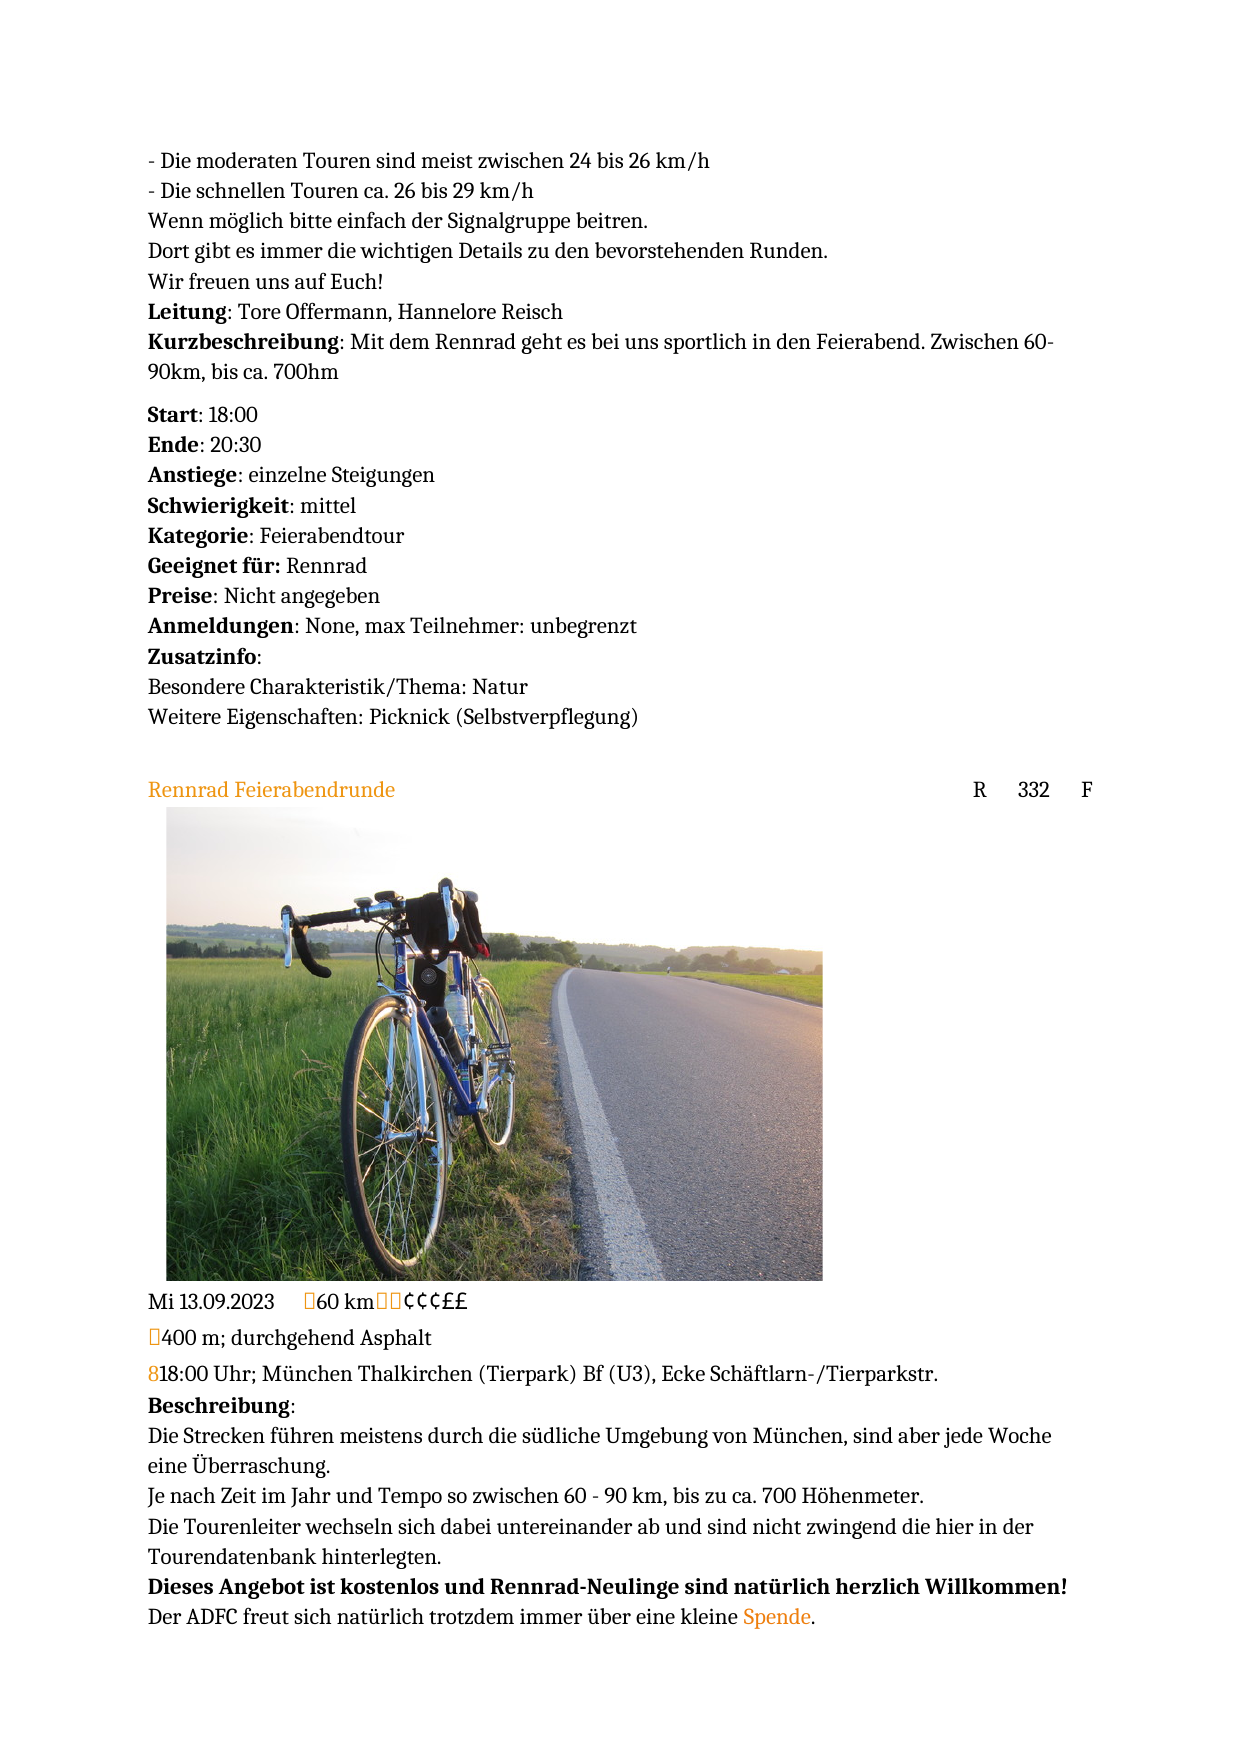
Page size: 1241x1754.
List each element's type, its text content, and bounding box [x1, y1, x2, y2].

text Die Strecken führen meistens durch die südliche Umgebung von München, sind aber jede Woche eine Überraschung. Je nach Zeit im Jahr und Tempo so zwischen 60 - 90 km, bis zu ca. 700 Höhenmeter. Die Tourenleiter wechseln sich dabei untereinander ab und sind nicht zwingend die hier in der Tourendatenbank hinterlegten. [148, 1423, 1093, 1570]
text 18:00 Uhr; München Thalkirchen (Tierpark) Bf (U3), Ecke Schäftlarn-/Tierparkstr. [148, 1357, 1093, 1388]
text 400 m; durchgehend Asphalt [148, 1321, 1093, 1352]
text Wenn möglich bitte einfach der Signalgruppe beitren. Dort gibt es immer die wichtigen Details zu den bevorstehenden Runden. [148, 208, 1093, 264]
text - Die moderaten Touren sind meist zwischen 24 bis 26 km/h - Die schnellen Touren ca. 26 bis 29 km/h [148, 148, 1093, 204]
text Dieses Angebot ist kostenlos und Rennrad-Neulinge sind natürlich herzlich Willkommen! Der ADFC freut sich natürlich trotzdem immer über eine kleine Spende. [148, 1574, 1093, 1630]
text Mi 13.09.2023 60 km¢¢¢££ [148, 1285, 1093, 1316]
text Wir freuen uns auf Euch! [148, 268, 1093, 295]
text Beschreibung: [148, 1393, 1093, 1419]
picture [166, 807, 823, 1281]
text Leitung: Tore Offermann, Hannelore Reisch Kurzbeschreibung: Mit dem Rennrad geht es bei uns sportlich in den Feierabend. Zwischen 60-90km, bis ca. 700hm [148, 299, 1093, 385]
text Start: 18:00 Ende: 20:30 Anstiege: einzelne Steigungen Schwierigkeit: mittel Kategorie: Feierabendtour Geeignet für: Rennrad Preise: Nicht angegeben Anmeldungen: None, max Teilnehmer: unbegrenzt Zusatzinfo: Besondere Charakteristik/Thema: Natur Weitere Eigenschaften: Picknick (Selbstverpflegung) [148, 402, 1093, 760]
